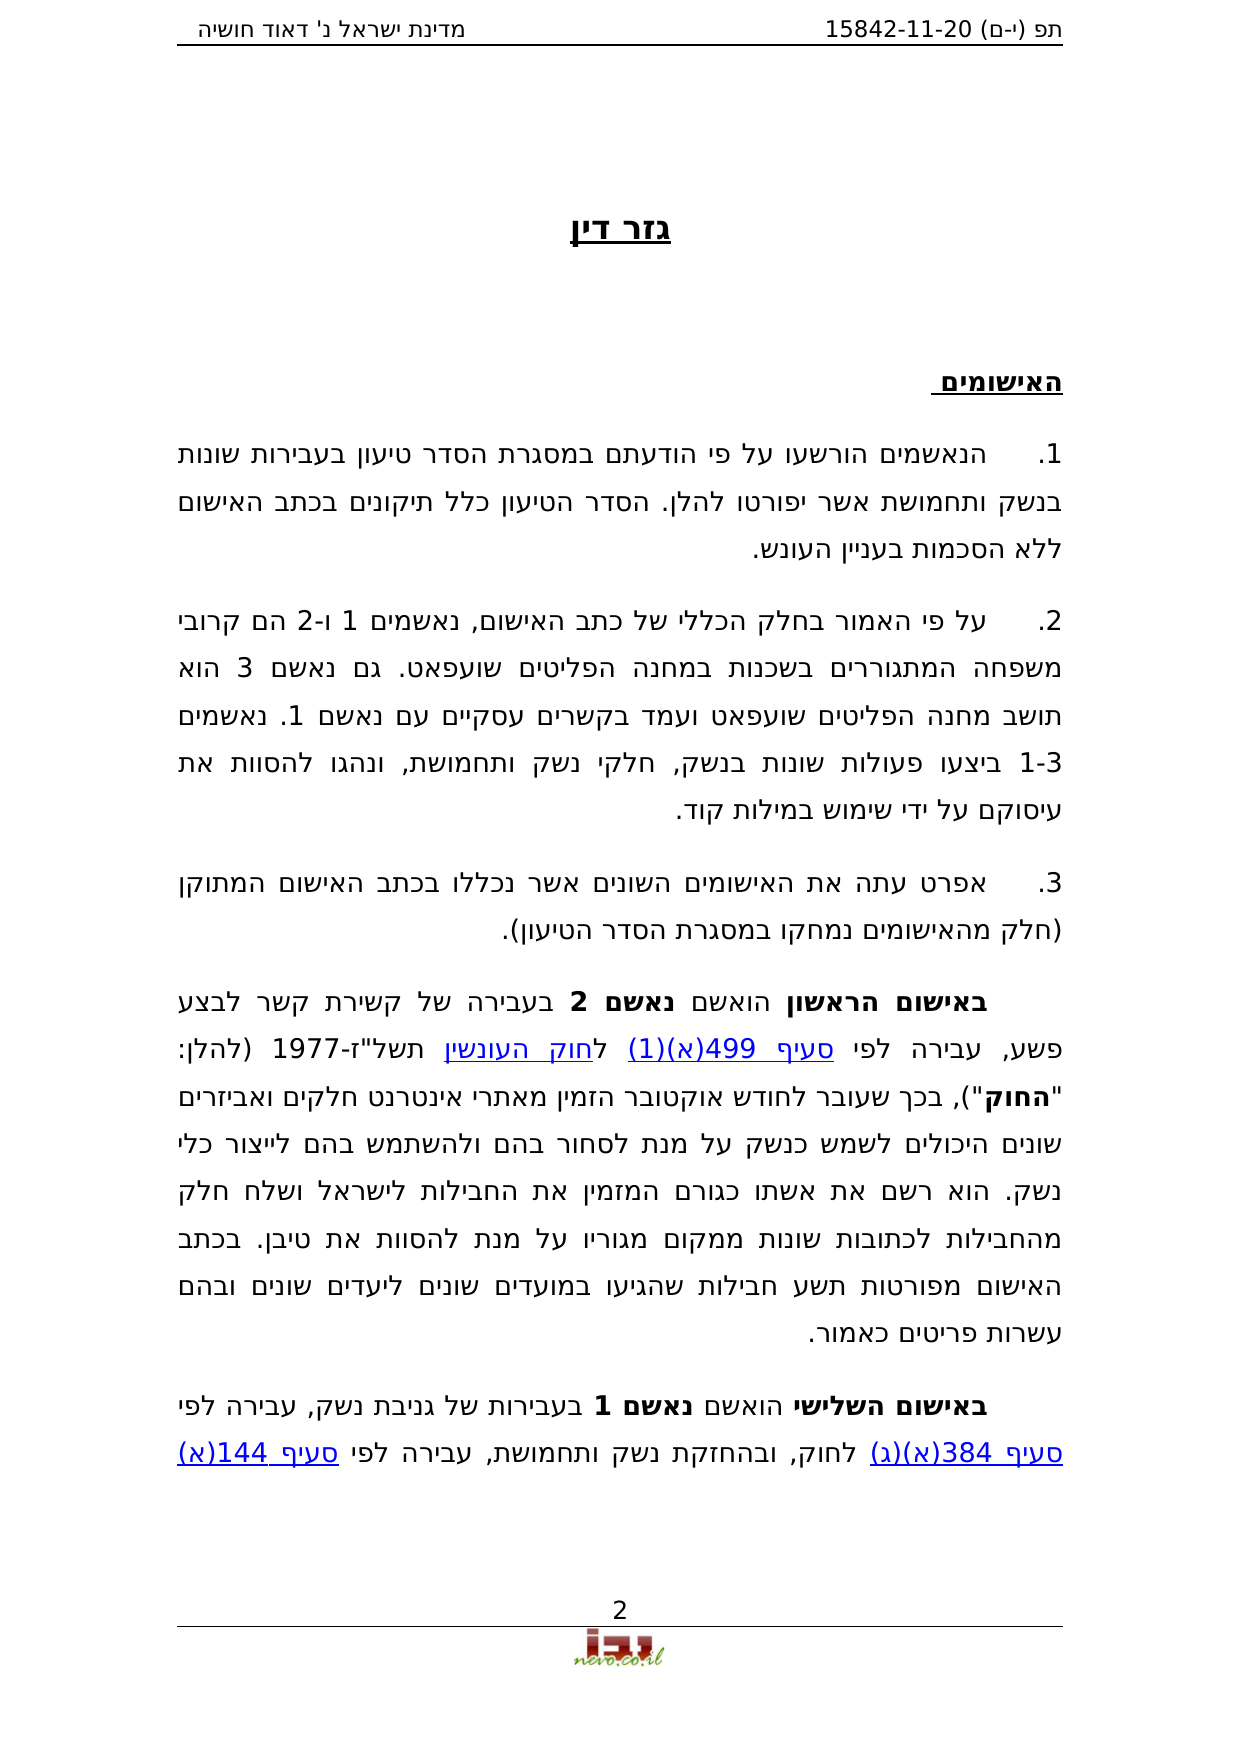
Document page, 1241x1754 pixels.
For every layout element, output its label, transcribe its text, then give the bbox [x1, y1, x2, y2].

text 3. אפרט עתה את האישומים השונים אשר נכללו בכתב האישום המתוקן (חלק מהאישומים נמחקו במסגרת הסדר הטיעון). [177, 867, 1063, 946]
text באישום הראשון הואשם נאשם 2 בעבירה של קשירת קשר לבצע פשע, עבירה לפי סעיף 499(א)(1) לחוק העונשין תשל"ז-1977 (להלן: "החוק"), בכך שעובר לחודש אוקטובר הזמין מאתרי אינטרנט חלקים ואביזרים שונים היכולים לשמש כנשק על מנת לסחור בהם ולהשתמש בהם לייצור כלי נשק. הוא רשם את אשתו כגורם המזמין את החבילות לישראל ושלח חלק מהחבילות לכתובות שונות ממקום מגוריו על מנת להסוות את טיבן. בכתב האישום מפורטות תשע חבילות שהגיעו במועדים שונים ליעדים שונים ובהם עשרות פריטים כאמור. [177, 987, 1063, 1349]
table_header גזר דין [161, 208, 1079, 293]
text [177, 1390, 1063, 1469]
text 2. על פי האמור בחלק הכללי של כתב האישום, נאשמים 1 ו-2 הם קרובי משפחה המתגוררים בשכנות במחנה הפליטים שועפאט. גם נאשם 3 הוא תושב מחנה הפליטים שועפאט ועמד בקשרים עסקיים עם נאשם 1. נאשמים 1-3 ביצעו פעולות שונות בנשק, חלקי נשק ותחמושת, ונהגו להסוות את עיסוקם על ידי שימוש במילות קוד. [177, 606, 1063, 826]
picture [574, 1628, 666, 1667]
text האישומים [177, 366, 1063, 398]
text 1. הנאשמים הורשעו על פי הודעתם במסגרת הסדר טיעון בעבירות שונות בנשק ותחמושת אשר יפורטו להלן. הסדר הטיעון כלל תיקונים בכתב האישום ללא הסכמות בעניין העונש. [177, 439, 1063, 565]
